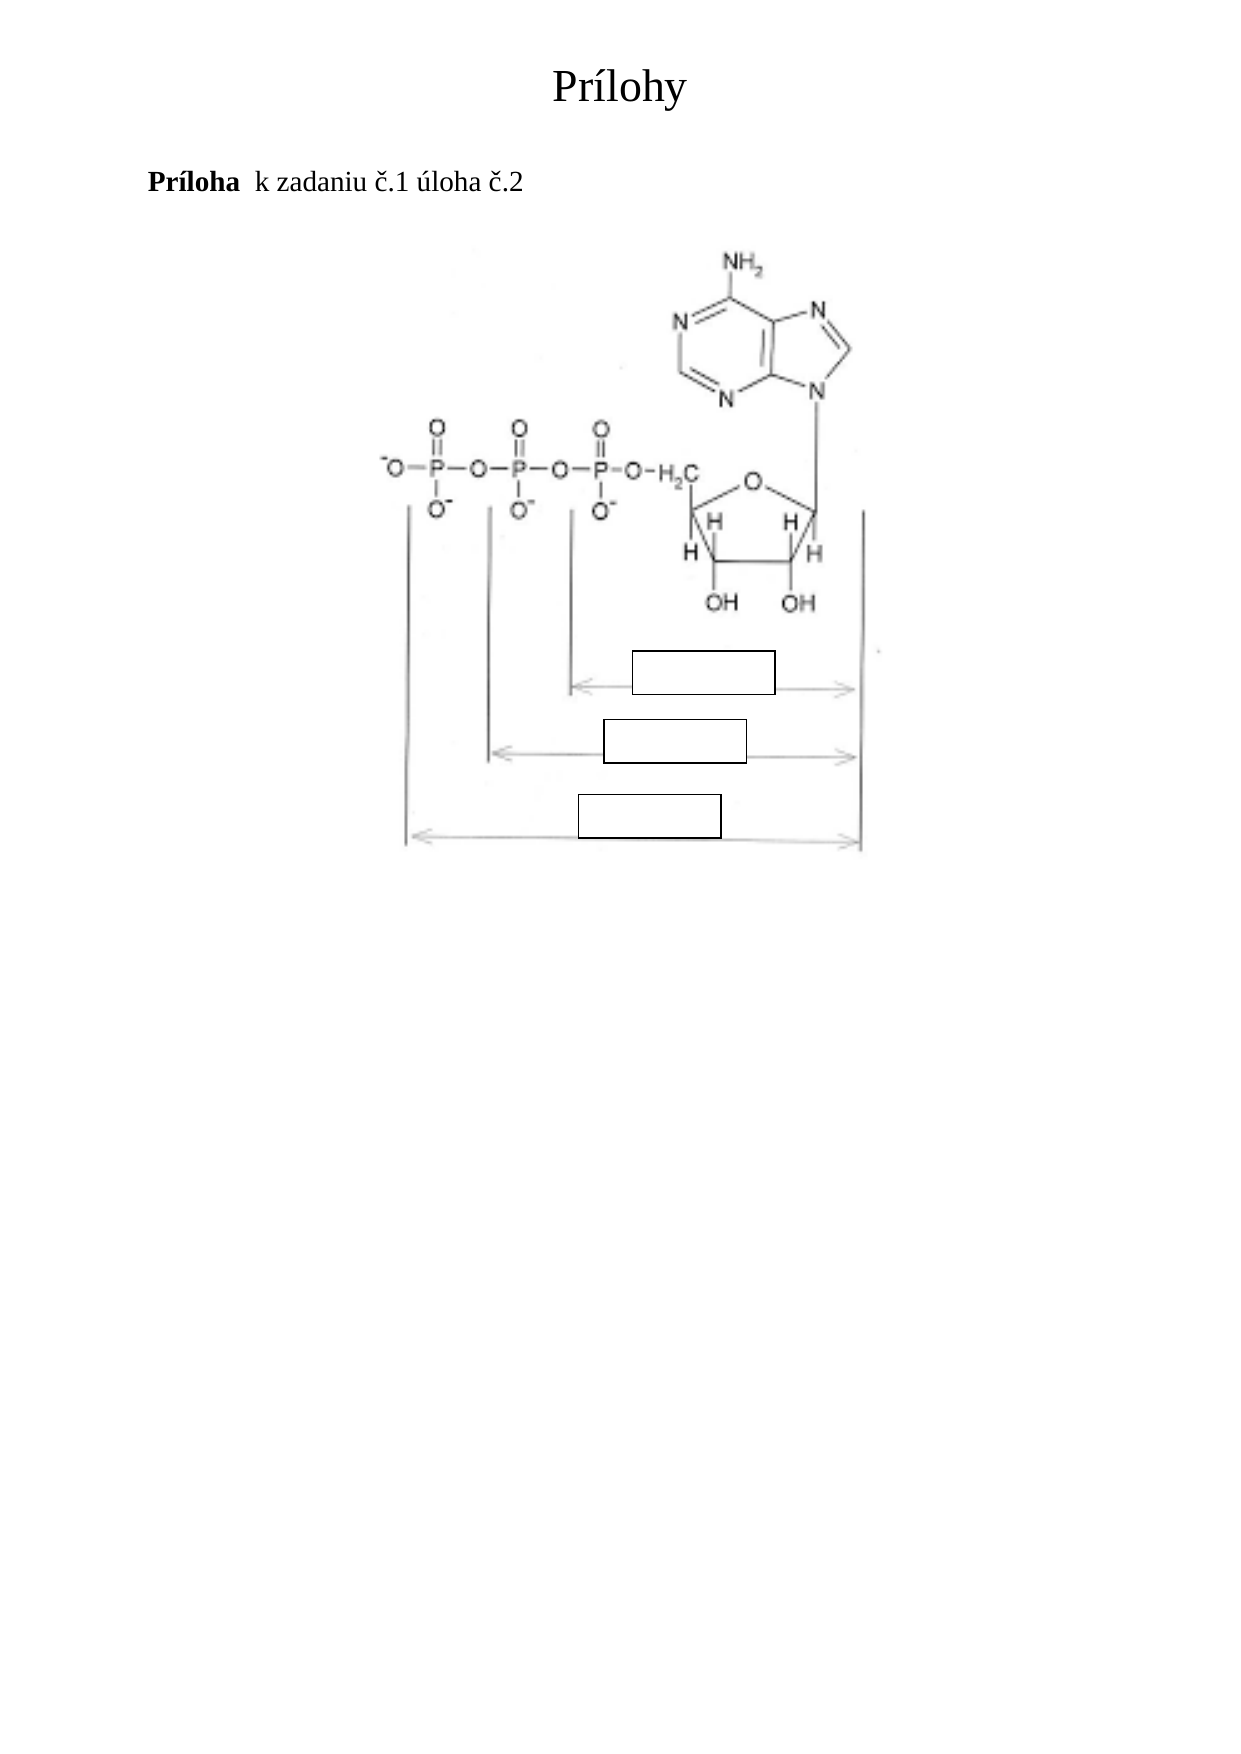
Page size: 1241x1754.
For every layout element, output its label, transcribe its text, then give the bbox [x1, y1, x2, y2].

text Príloha k zadaniu č.1 úloha č.2 [148, 164, 1093, 198]
picture [373, 243, 883, 862]
text Prílohy [148, 59, 1093, 112]
